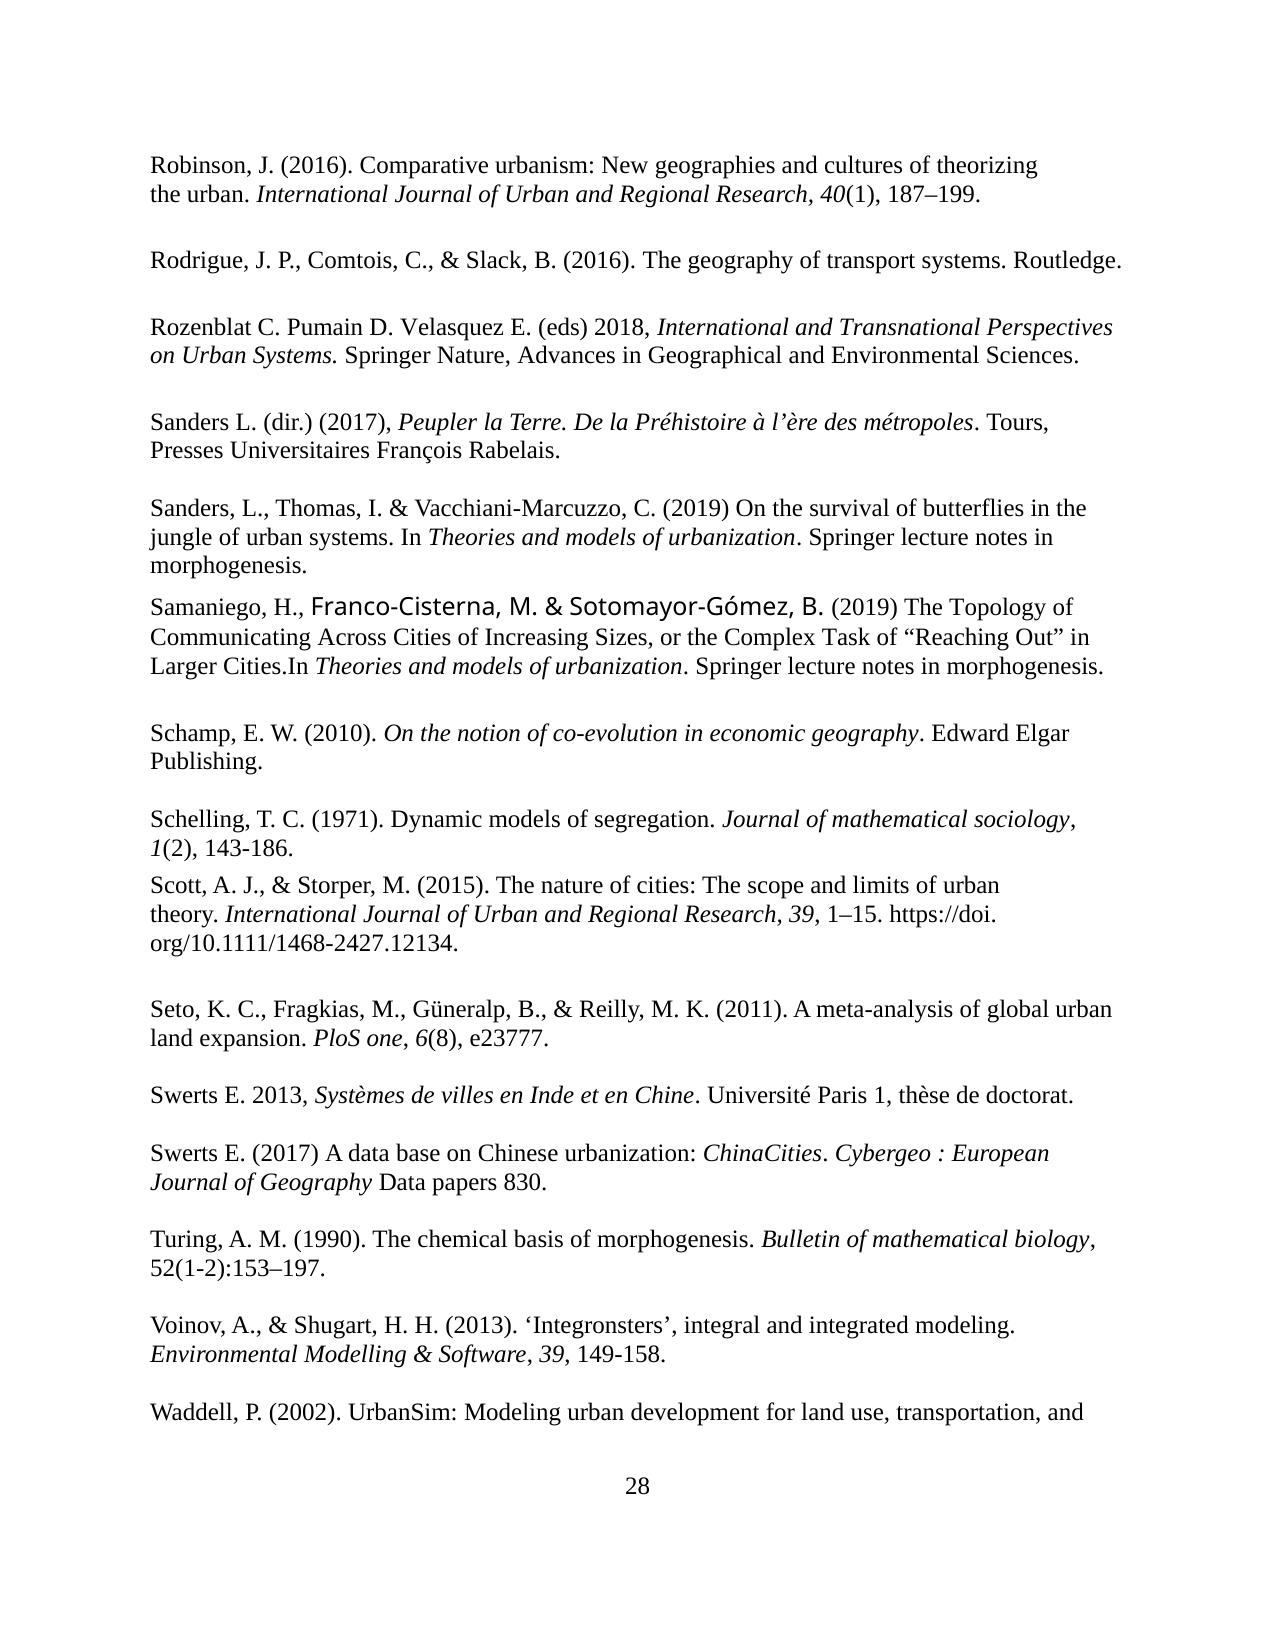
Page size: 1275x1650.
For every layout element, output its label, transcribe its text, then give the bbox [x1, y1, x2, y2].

text Samaniego, H., Franco-Cisterna, M. & Sotomayor-Gómez, B. (2019) The Topology of Communicating Across Cities of Increasing Sizes, or the Complex Task of “Reaching Out” in Larger Cities.In Theories and models of urbanization. Springer lecture notes in morphogenesis. [150, 588, 1125, 680]
text Schelling, T. C. (1971). Dynamic models of segregation. Journal of mathematical sociology, 1(2), 143-186. [150, 804, 1125, 861]
text Scott, A. J., & Storper, M. (2015). The nature of cities: The scope and limits of urban [150, 870, 1125, 899]
text Voinov, A., & Shugart, H. H. (2013). ‘Integronsters’, integral and integrated modeling. Environmental Modelling & Software, 39, 149-158. [150, 1311, 1125, 1368]
text theory. International Journal of Urban and Regional Research, 39, 1–15. https://doi. [150, 899, 1125, 928]
text Swerts E. (2017) A data base on Chinese urbanization: ChinaCities. Cybergeo : European Journal of Geography Data papers 830. [150, 1138, 1125, 1196]
text Swerts E. 2013, Systèmes de villes en Inde et en Chine. Université Paris 1, thèse de doctorat. [150, 1081, 1125, 1109]
text Turing, A. M. (1990). The chemical basis of morphogenesis. Bulletin of mathematical biology, 52(1-2):153–197. [150, 1224, 1125, 1282]
text org/10.1111/1468-2427.12134. [150, 928, 1125, 957]
text Seto, K. C., Fragkias, M., Güneralp, B., & Reilly, M. K. (2011). A meta-analysis of global urban land expansion. PloS one, 6(8), e23777. [150, 994, 1125, 1052]
text Robinson, J. (2016). Comparative urbanism: New geographies and cultures of theorizing [150, 150, 1125, 179]
text Schamp, E. W. (2010). On the notion of co-evolution in economic geography. Edward Elgar Publishing. [150, 718, 1125, 775]
text Rodrigue, J. P., Comtois, C., & Slack, B. (2016). The geography of transport systems. Routledge. [150, 245, 1125, 274]
text the urban. International Journal of Urban and Regional Research, 40(1), 187–199. [150, 179, 1125, 207]
text Rozenblat C. Pumain D. Velasquez E. (eds) 2018, International and Transnational Perspectives on Urban Systems. Springer Nature, Advances in Geographical and Environmental Sciences. [150, 312, 1125, 369]
text Sanders L. (dir.) (2017), Peupler la Terre. De la Préhistoire à l’ère des métropoles. Tours, Presses Universitaires François Rabelais. [150, 407, 1125, 464]
text Sanders, L., Thomas, I. & Vacchiani-Marcuzzo, C. (2019) On the survival of butterflies in the jungle of urban systems. In Theories and models of urbanization. Springer lecture notes in morphogenesis. [150, 493, 1125, 579]
